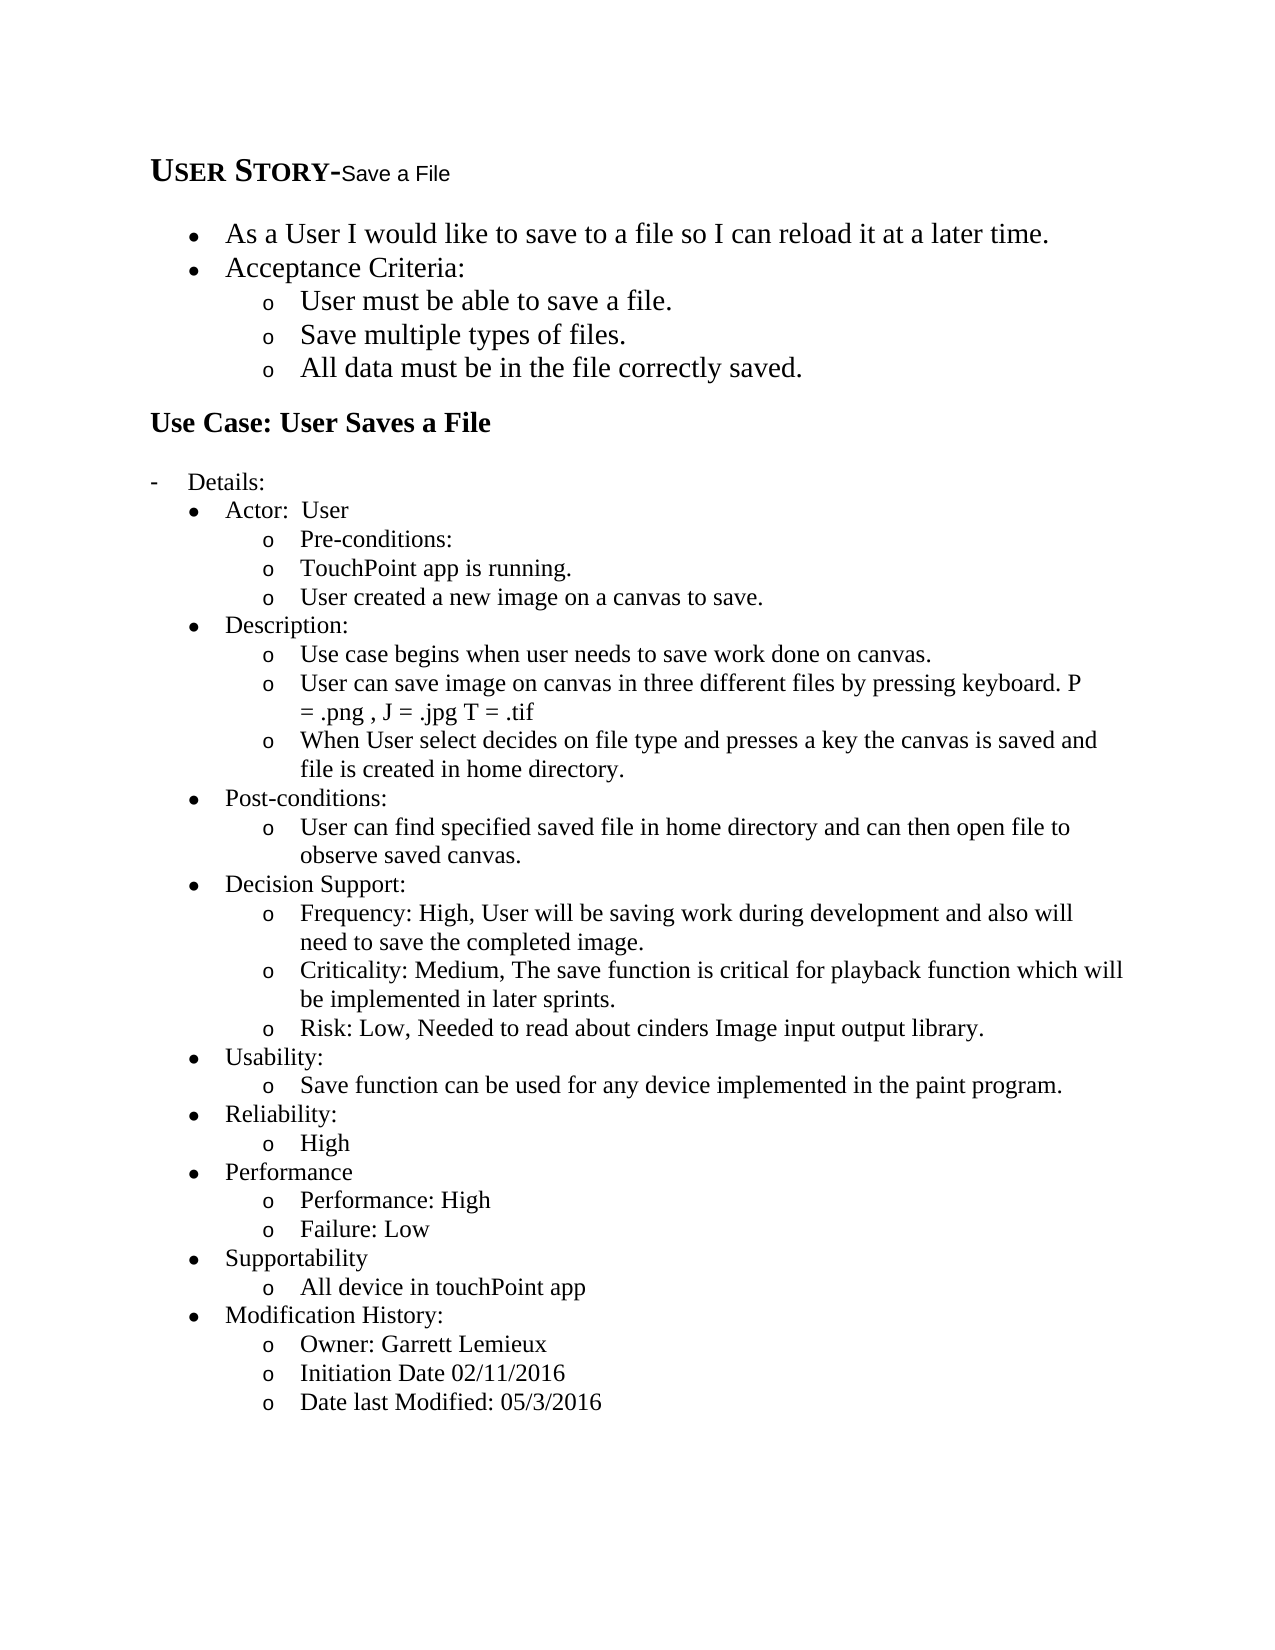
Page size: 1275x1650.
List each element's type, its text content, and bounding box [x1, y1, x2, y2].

list User can find specified saved file in home directory and can then open file to observe saved canvas. [262, 812, 1125, 869]
list Use case begins when user needs to save work done on canvas. [262, 639, 1125, 668]
text User Story-Save a File [150, 150, 1125, 188]
list Save function can be used for any device implemented in the paint program. [262, 1070, 1125, 1099]
list As a User I would like to save to a file so I can reload it at a later time. [187, 216, 1125, 250]
list Date last Modified: 05/3/2016 [262, 1387, 1125, 1415]
list Modification History: [187, 1300, 1125, 1329]
list All device in touchPoint app [262, 1272, 1125, 1300]
list User can save image on canvas in three different files by pressing keyboard. P = .png , J = .jpg T = .tif [262, 668, 1125, 725]
list Usability: [187, 1042, 1125, 1070]
list Performance: High [262, 1185, 1125, 1214]
list Reliability: [187, 1099, 1125, 1128]
list Failure: Low [262, 1214, 1125, 1243]
list Post-conditions: [187, 783, 1125, 812]
list Decision Support: [187, 869, 1125, 898]
list Frequency: High, User will be saving work during development and also will need to save the completed image. [262, 898, 1125, 955]
list Risk: Low, Needed to read about cinders Image input output library. [262, 1013, 1125, 1042]
list When User select decides on file type and presses a key the canvas is saved and file is created in home directory. [262, 725, 1125, 783]
list Details: [150, 466, 1125, 495]
list Actor: User [187, 495, 1125, 524]
list All data must be in the file correctly saved. [262, 351, 1125, 384]
list Description: [187, 610, 1125, 639]
list Supportability [187, 1243, 1125, 1272]
list Initiation Date 02/11/2016 [262, 1358, 1125, 1387]
list Criticality: Medium, The save function is critical for playback function which will be implemented in later sprints. [262, 955, 1125, 1013]
list Pre-conditions: [262, 524, 1125, 553]
list User must be able to save a file. [262, 283, 1125, 317]
text Use Case: User Saves a File [150, 405, 1125, 438]
list TouchPoint app is running. [262, 553, 1125, 582]
list Owner: Garrett Lemieux [262, 1329, 1125, 1358]
list Save multiple types of files. [262, 317, 1125, 351]
list High [262, 1128, 1125, 1157]
list User created a new image on a canvas to save. [262, 582, 1125, 610]
list Performance [187, 1157, 1125, 1185]
list Acceptance Criteria: [187, 250, 1125, 283]
